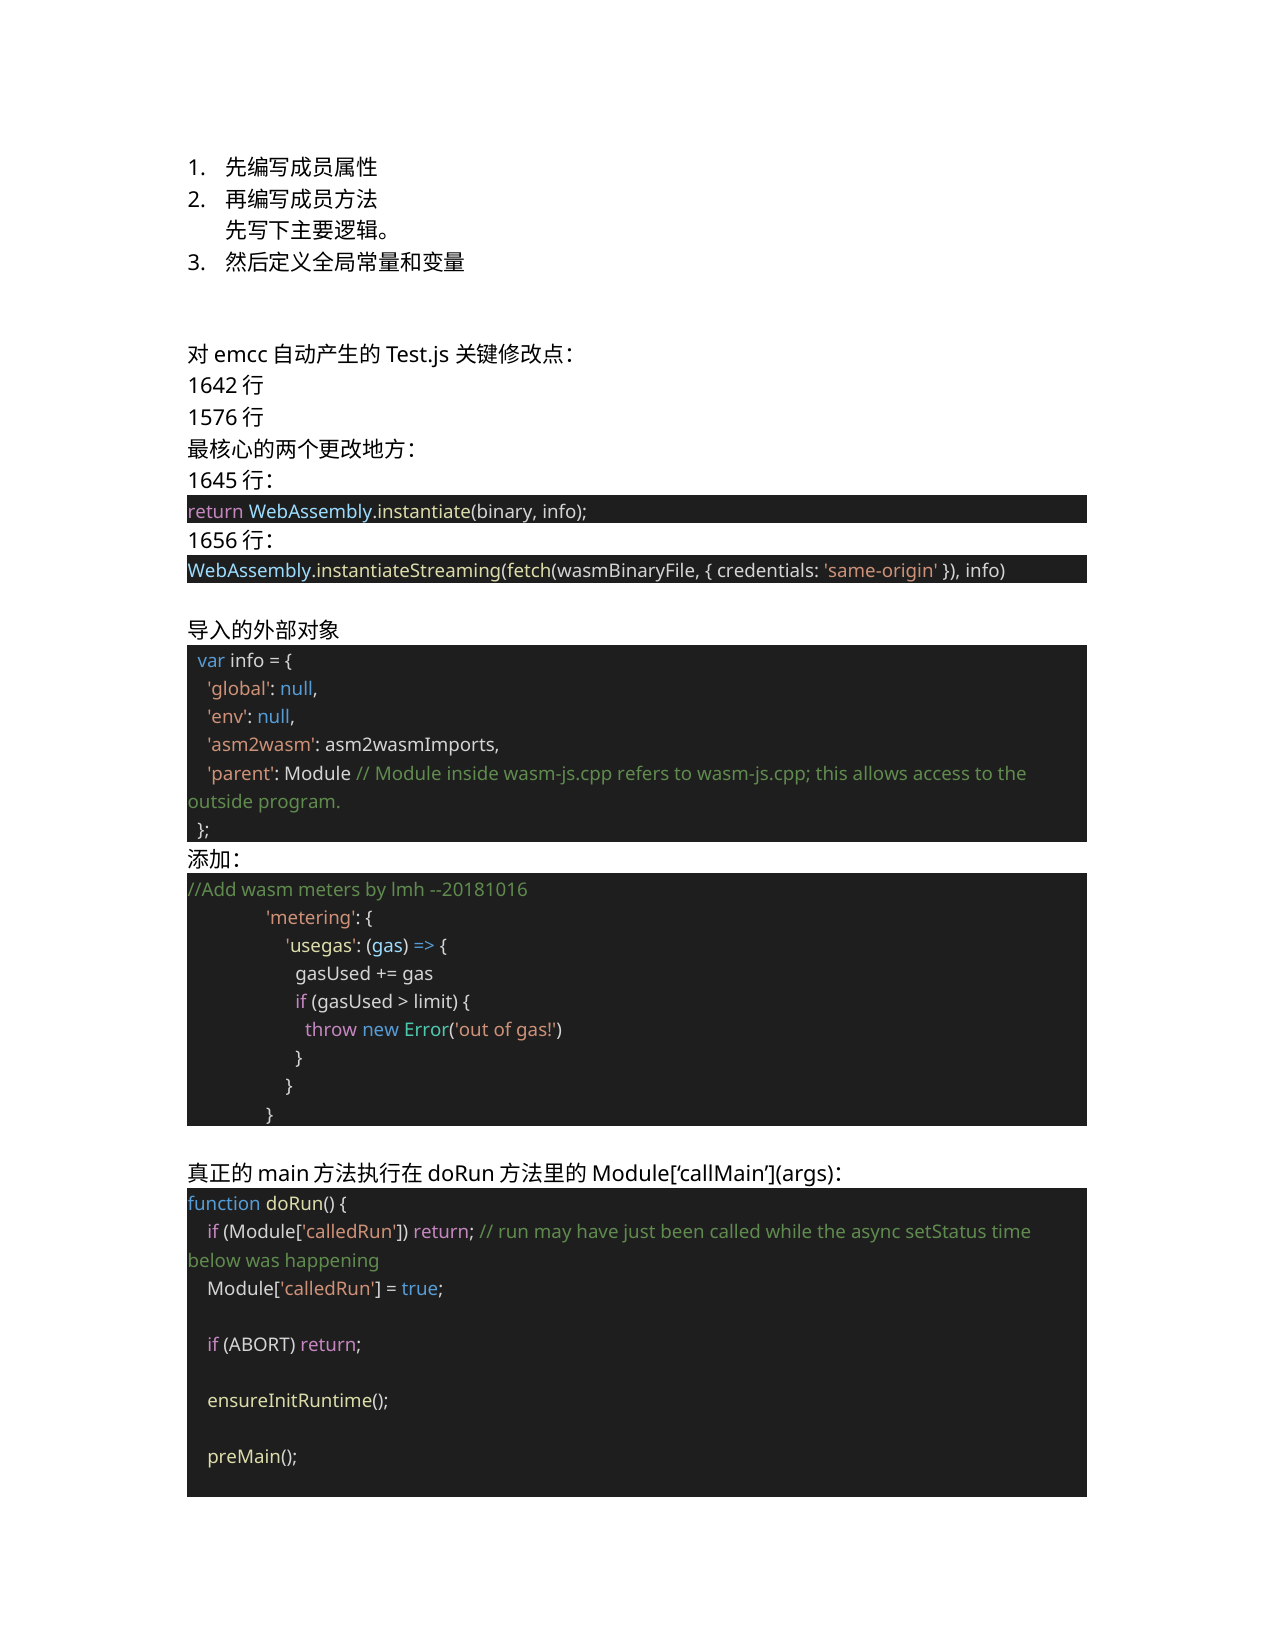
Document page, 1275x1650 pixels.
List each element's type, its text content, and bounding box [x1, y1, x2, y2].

text if (ABORT) return; [187, 1329, 1087, 1357]
text 1645行： [187, 463, 1087, 495]
text gasUsed += gas [187, 958, 1087, 986]
text 'parent': Module // Module inside wasm-js.cpp refers to wasm-js.cpp; this allows access to the outside program. [187, 757, 1087, 813]
list 先写下主要逻辑。 [225, 213, 1087, 245]
text 最核心的两个更改地方： [187, 432, 1087, 463]
text 对emcc自动产生的Test.js 关键修改点： [187, 337, 1087, 368]
text 'metering': { [187, 901, 1087, 929]
text 真正的main方法执行在doRun方法里的 Module[‘callMain’](args)： [187, 1156, 1087, 1188]
text 1642行 [187, 368, 1087, 400]
text 1576行 [187, 400, 1087, 432]
text throw new Error('out of gas!') [187, 1014, 1087, 1042]
text }; [187, 813, 1087, 842]
text 'global': null, [187, 673, 1087, 701]
text WebAssembly.instantiateStreaming(fetch(wasmBinaryFile, { credentials: 'same-origin' }), info) [187, 555, 1087, 583]
text //Add wasm meters by lmh --20181016 [187, 873, 1087, 901]
text if (gasUsed > limit) { [187, 986, 1087, 1014]
text if (Module['calledRun']) return; // run may have just been called while the async setStatus time below was happening [187, 1216, 1087, 1272]
list 再编写成员方法 [187, 182, 1087, 213]
text } [187, 1098, 1087, 1126]
text 导入的外部对象 [187, 613, 1087, 645]
text return WebAssembly.instantiate(binary, info); [187, 495, 1087, 523]
text Module['calledRun'] = true; [187, 1272, 1087, 1301]
text var info = { [187, 645, 1087, 673]
text 1656行： [187, 523, 1087, 555]
text } [187, 1070, 1087, 1098]
text 'usegas': (gas) => { [187, 929, 1087, 958]
list 然后定义全局常量和变量 [187, 245, 1087, 277]
text ensureInitRuntime(); [187, 1385, 1087, 1413]
text 添加： [187, 842, 1087, 873]
text preMain(); [187, 1441, 1087, 1469]
text 'env': null, [187, 701, 1087, 729]
text } [187, 1042, 1087, 1070]
list 先编写成员属性 [187, 150, 1087, 182]
text 'asm2wasm': asm2wasmImports, [187, 729, 1087, 757]
text function doRun() { [187, 1188, 1087, 1216]
